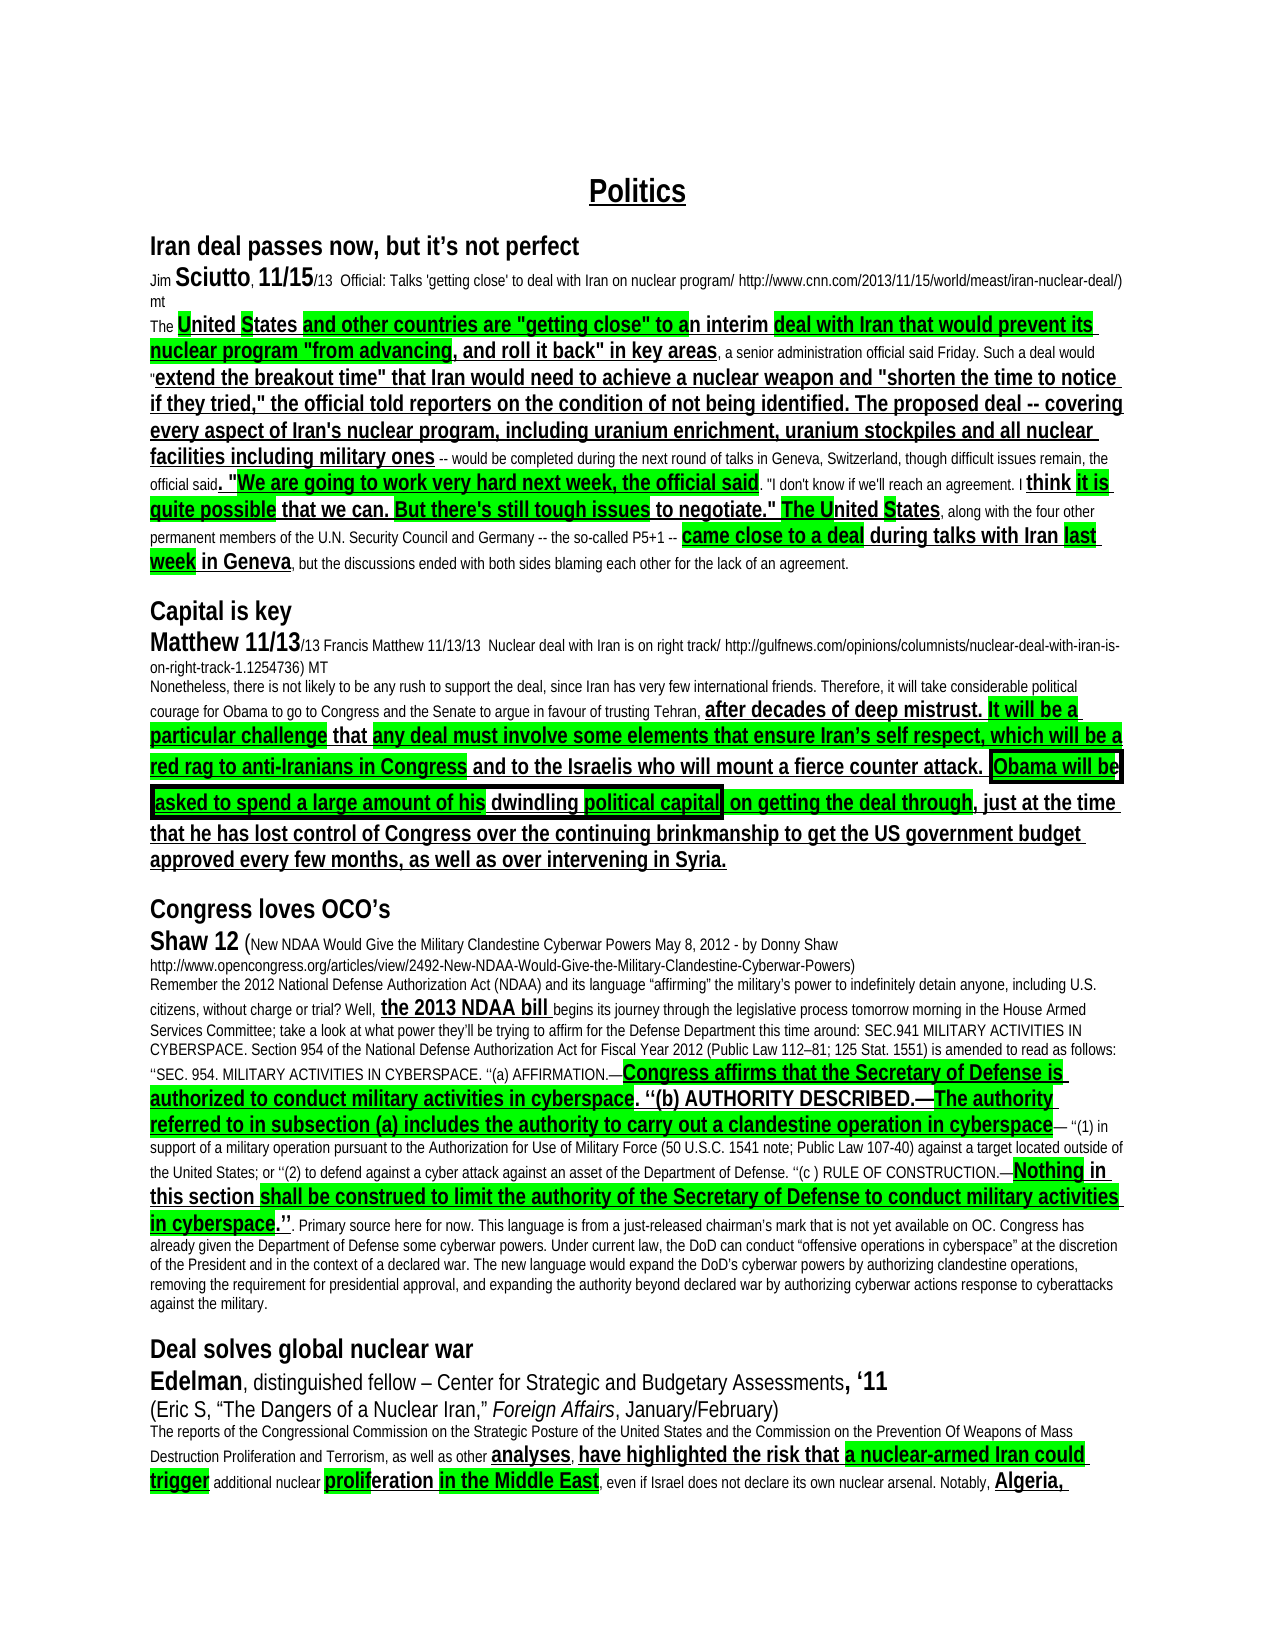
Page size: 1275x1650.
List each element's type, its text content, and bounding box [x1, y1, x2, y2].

subtitle Deal solves global nuclear war [150, 1333, 1125, 1364]
subtitle Iran deal passes now, but it’s not perfect [150, 230, 1125, 261]
subtitle Capital is key [150, 596, 1125, 627]
text Remember the 2012 National Defense Authorization Act (NDAA) and its language “affirming” the military’s power to indefinitely detain anyone, including U.S. citizens, without charge or trial? Well, the 2013 NDAA bill begins its journey through the legislative process tomorrow morning in the House Armed Services Committee; take a look at what power they’ll be trying to affirm for the Defense Department this time around: SEC.941 MILITARY ACTIVITIES IN CYBERSPACE. Section 954 of the National Defense Authorization Act for Fiscal Year 2012 (Public Law 112–81; 125 Stat. 1551) is amended to read as follows: ‘‘SEC. 954. MILITARY ACTIVITIES IN CYBERSPACE. ‘‘(a) AFFIRMATION.—Congress affirms that the Secretary of Defense is authorized to conduct military activities in cyberspace. ‘‘(b) AUTHORITY DESCRIBED.—The authority referred to in subsection (a) includes the authority to carry out a clandestine operation in cyberspace— ‘‘(1) in support of a military operation pursuant to the Authorization for Use of Military Force (50 U.S.C. 1541 note; Public Law 107-40) against a target located outside of the United States; or ‘‘(2) to defend against a cyber attack against an asset of the Department of Defense. ‘‘(c ) RULE OF CONSTRUCTION.—Nothing in this section shall be construed to limit the authority of the Secretary of Defense to conduct military activities in cyberspace.’’. Primary source here for now. This language is from a just-released chairman’s mark that is not yet available on OC. Congress has already given the Department of Defense some cyberwar powers. Under current law, the DoD can conduct “offensive operations in cyberspace” at the discretion of the President and in the context of a declared war. The new language would expand the DoD’s cyberwar powers by authorizing clandestine operations, removing the requirement for presidential approval, and expanding the authority beyond declared war by authorizing cyberwar actions response to cyberattacks against the military. [150, 975, 1125, 1313]
subtitle Congress loves OCO’s [150, 894, 1125, 925]
subtitle Politics [150, 171, 1125, 209]
text The United States and other countries are "getting close" to an interim deal with Iran that would prevent its nuclear program "from advancing, and roll it back" in key areas, a senior administration official said Friday. Such a deal would "extend the breakout time" that Iran would need to achieve a nuclear weapon and "shorten the time to notice if they tried," the official told reporters on the condition of not being identified. The proposed deal -- covering every aspect of Iran's nuclear program, including uranium enrichment, uranium stockpiles and all nuclear facilities including military ones -- would be completed during the next round of talks in Geneva, Switzerland, though difficult issues remain, the official said. "We are going to work very hard next week, the official said. "I don't know if we'll reach an agreement. I think it is quite possible that we can. But there's still tough issues to negotiate." The United States, along with the four other permanent members of the U.N. Security Council and Germany -- the so-called P5+1 -- came close to a deal during talks with Iran last week in Geneva, but the discussions ended with both sides blaming each other for the lack of an agreement. [150, 311, 1125, 575]
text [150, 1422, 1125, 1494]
text Edelman, distinguished fellow – Center for Strategic and Budgetary Assessments, ‘11 [150, 1364, 1125, 1396]
text Matthew 11/13/13 Francis Matthew 11/13/13 Nuclear deal with Iran is on right track/ http://gulfnews.com/opinions/columnists/nuclear-deal-with-iran-is-on-right-track-1.1254736) MT [150, 627, 1125, 677]
text Nonetheless, there is not likely to be any rush to support the deal, since Iran has very few international friends. Therefore, it will take considerable political courage for Obama to go to Congress and the Senate to argue in favour of trusting Tehran, after decades of deep mistrust. It will be a particular challenge that any deal must involve some elements that ensure Iran’s self respect, which will be a red rag to anti-Iranians in Congress and to the Israelis who will mount a fierce counter attack. Obama will be asked to spend a large amount of his dwindling political capital on getting the deal through, just at the time that he has lost control of Congress over the continuing brinkmanship to get the US government budget approved every few months, as well as over intervening in Syria. [150, 677, 1125, 783]
text Shaw 12 (New NDAA Would Give the Military Clandestine Cyberwar Powers May 8, 2012 - by Donny Shaw http://www.opencongress.org/articles/view/2492-New-NDAA-Would-Give-the-Military-Clandestine-Cyberwar-Powers) [150, 925, 1125, 975]
text Jim Sciutto, 11/15/13 Official: Talks 'getting close' to deal with Iran on nuclear program/ http://www.cnn.com/2013/11/15/world/meast/iran-nuclear-deal/) mt [150, 261, 1125, 311]
text Nonetheless, there is not likely to be any rush to support the deal, since Iran has very few international friends. Therefore, it will take considerable political courage for Obama to go to Congress and the Senate to argue in favour of trusting Tehran, after decades of deep mistrust. It will be a particular challenge that any deal must involve some elements that ensure Iran’s self respect, which will be a red rag to anti-Iranians in Congress and to the Israelis who will mount a fierce counter attack. Obama will be asked to spend a large amount of his dwindling political capital on getting the deal through, just at the time that he has lost control of Congress over the continuing brinkmanship to get the US government budget approved every few months, as well as over intervening in Syria. [150, 777, 1125, 873]
text (Eric S, “The Dangers of a Nuclear Iran,” Foreign Affairs, January/February) [150, 1396, 1125, 1422]
